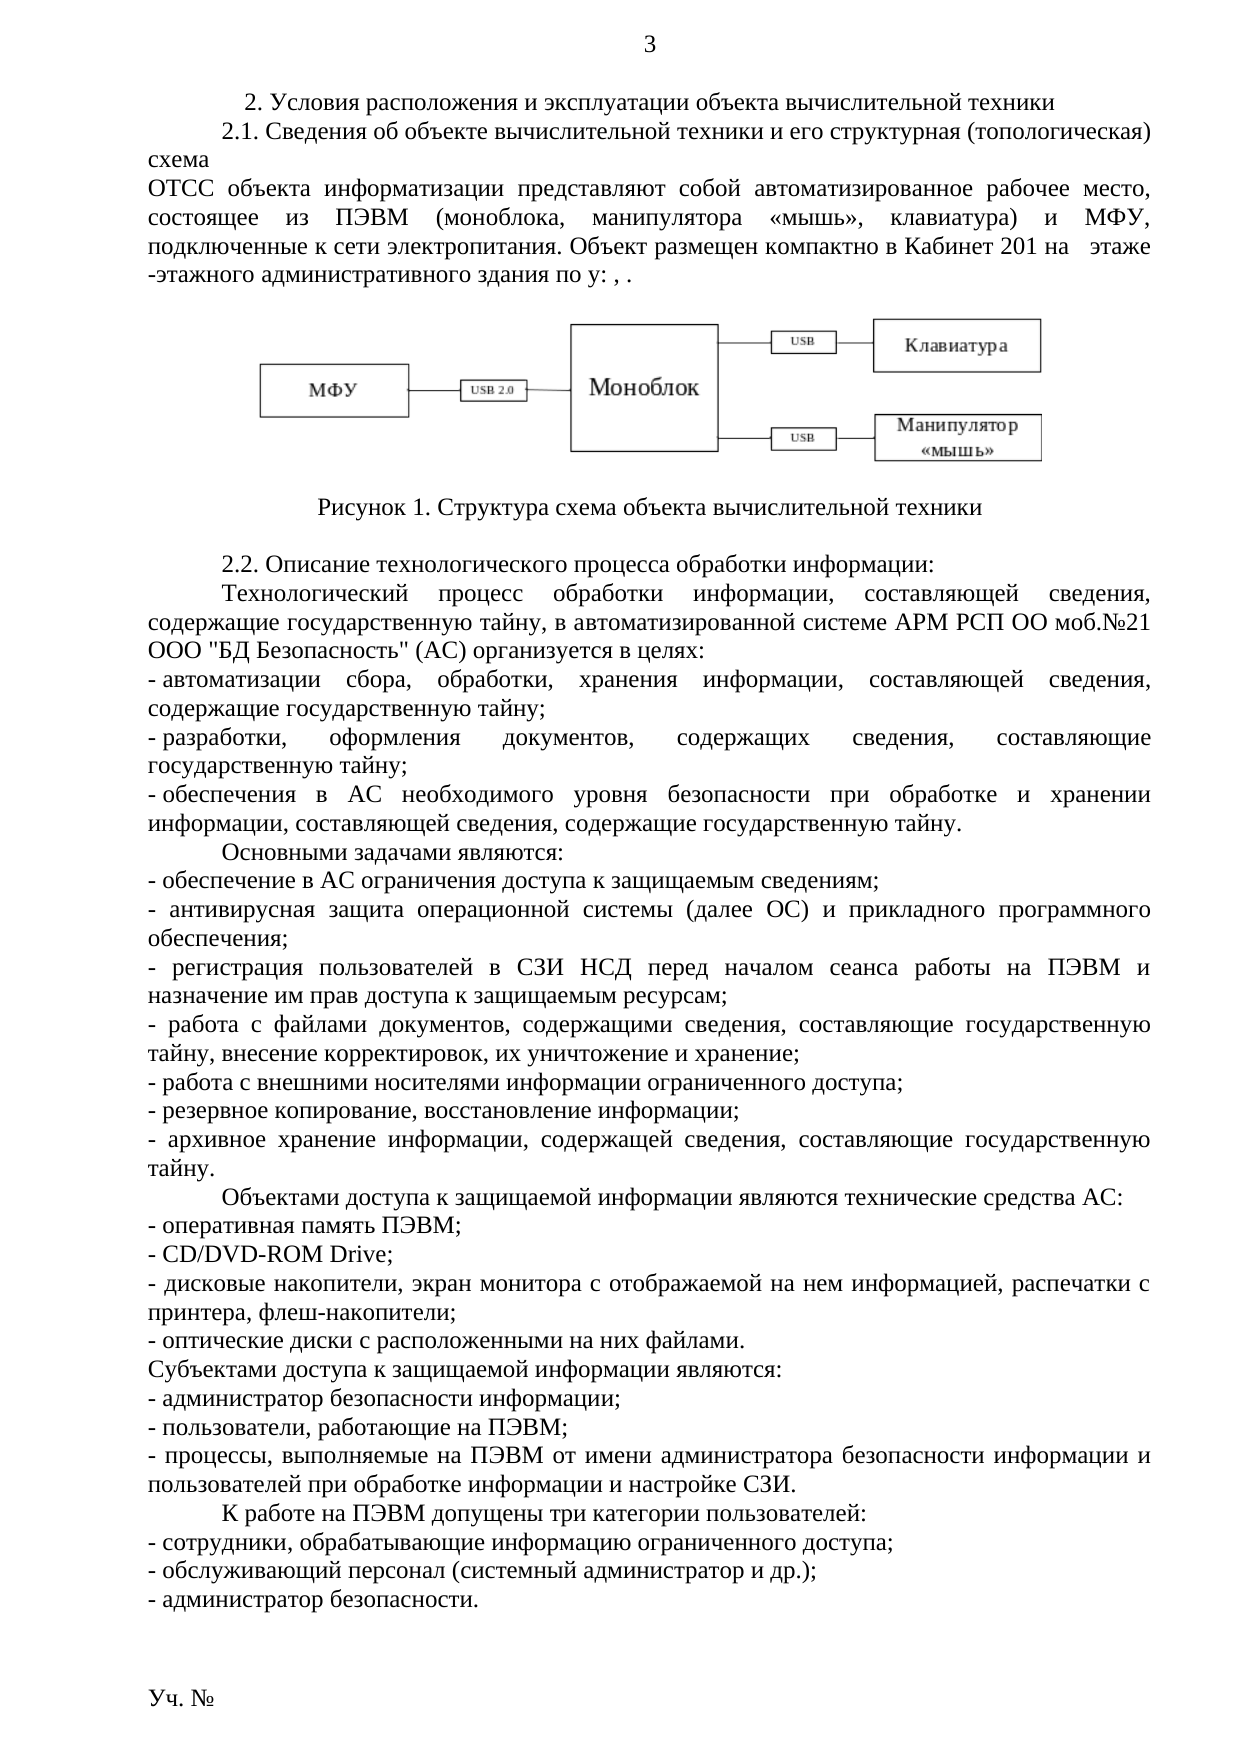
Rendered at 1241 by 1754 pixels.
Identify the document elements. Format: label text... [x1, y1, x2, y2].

text - сотрудники, обрабатывающие информацию ограниченного доступа; [148, 1527, 1152, 1555]
text - архивное хранение информации, содержащей сведения, составляющие государственную тайну. [148, 1124, 1152, 1182]
text - разработки, оформления документов, содержащих сведения, составляющие государственную тайну; [148, 722, 1152, 779]
text Объектами доступа к защищаемой информации являются технические средства АС: [148, 1182, 1152, 1210]
text 2.2. Описание технологического процесса обработки информации: [148, 549, 1152, 578]
text 2. Условия расположения и эксплуатации объекта вычислительной техники [148, 87, 1152, 116]
text - автоматизации сбора, обработки, хранения информации, составляющей сведения, содержащие государственную тайну; [148, 664, 1152, 722]
text Основными задачами являются: [148, 837, 1152, 865]
text - дисковые накопители, экран монитора с отображаемой на нем информацией, распечатки c принтера, флеш-накопители; [148, 1268, 1152, 1325]
text - администратор безопасности. [148, 1584, 1152, 1613]
text - оптические диски с расположенными на них файлами. [148, 1325, 1152, 1354]
text Технологический процесс обработки информации, составляющей сведения, содержащие государственную тайну, в автоматизированной системе АРМ РСП ОО моб.№21 ООО "БД Безопасность" (АС) организуется в целях: [148, 578, 1152, 664]
text - антивирусная защита операционной системы (далее ОС) и прикладного программного обеспечения; [148, 894, 1152, 952]
text - работа с файлами документов, содержащими сведения, составляющие государственную тайну, внесение корректировок, их уничтожение и хранение; [148, 1009, 1152, 1067]
text ОТСС объекта информатизации представляют собой автоматизированное рабочее место, состоящее из ПЭВМ (моноблока, манипулятора «мышь», клавиатура) и МФУ, подключенные к сети электропитания. Объект размещен компактно в Кабинет 201 на этаже -этажного административного здания по у: , . [148, 173, 1152, 288]
text К работе на ПЭВМ допущены три категории пользователей: [148, 1498, 1152, 1527]
text - обслуживающий персонал (системный администратор и др.); [148, 1555, 1152, 1584]
text - пользователи, работающие на ПЭВМ; [148, 1412, 1152, 1440]
text - оперативная память ПЭВМ; [148, 1210, 1152, 1239]
text - обеспечения в АС необходимого уровня безопасности при обработке и хранении информации, составляющей сведения, содержащие государственную тайну. [148, 779, 1152, 837]
text - процессы, выполняемые на ПЭВМ от имени администратора безопасности информации и пользователей при обработке информации и настройке СЗИ. [148, 1440, 1152, 1498]
text 2.1. Сведения об объекте вычислительной техники и его структурная (топологическая) схема [148, 116, 1152, 173]
text - работа с внешними носителями информации ограниченного доступа; [148, 1067, 1152, 1095]
text - регистрация пользователей в СЗИ НСД перед началом сеанса работы на ПЭВМ и назначение им прав доступа к защищаемым ресурсам; [148, 952, 1152, 1009]
text Рисунок 1. Структура схема объекта вычислительной техники [148, 492, 1152, 520]
text Субъектами доступа к защищаемой информации являются: [148, 1354, 1152, 1383]
text - обеспечение в АС ограничения доступа к защищаемым сведениям; [148, 865, 1152, 894]
text - резервное копирование, восстановление информации; [148, 1095, 1152, 1124]
text - CD/DVD-ROM Drive; [148, 1239, 1152, 1268]
text - администратор безопасности информации; [148, 1383, 1152, 1412]
